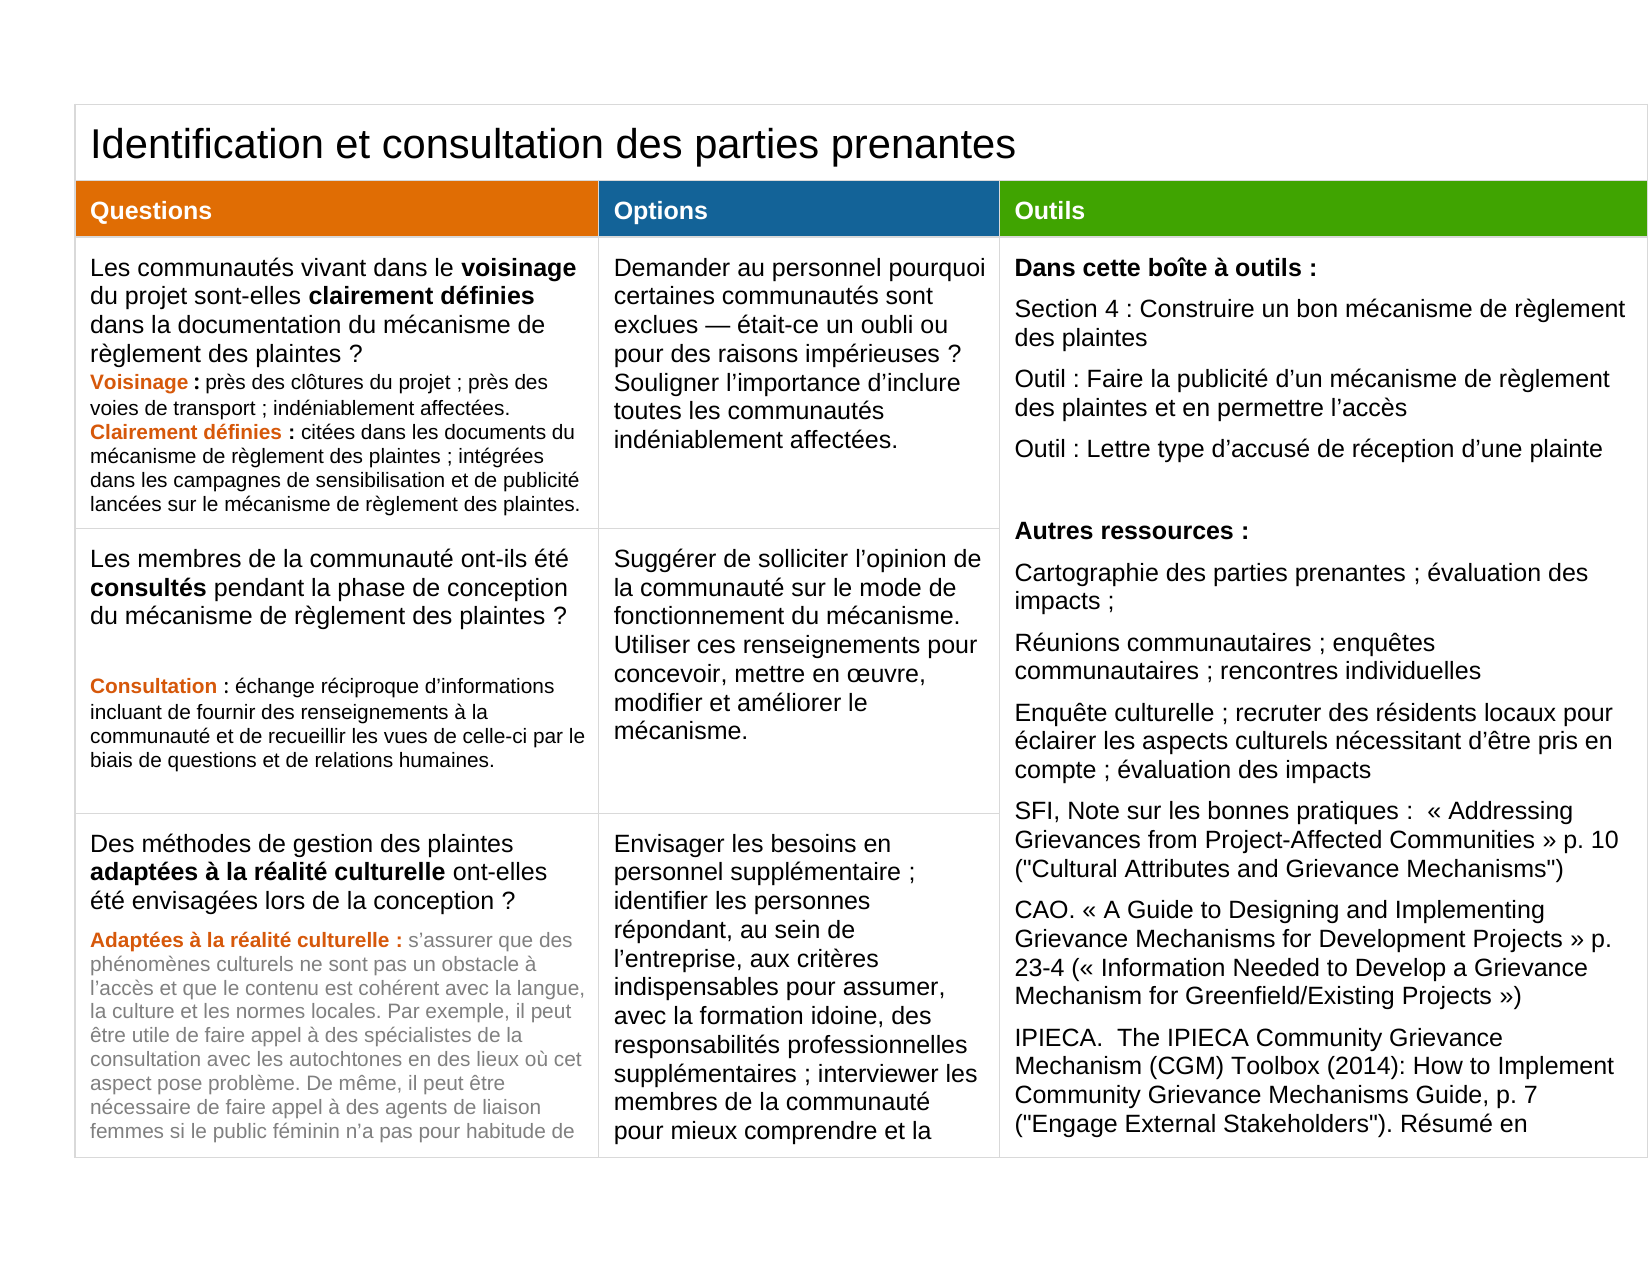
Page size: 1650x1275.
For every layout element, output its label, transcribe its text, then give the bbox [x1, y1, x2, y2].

table_cell Suggérer de solliciter l’opinion de la communauté sur le mode de fonctionnement du mécanisme. Utiliser ces renseignements pour concevoir, mettre en œuvre, modifier et améliorer le mécanisme. [599, 529, 999, 813]
table_cell Les membres de la communauté ont-ils été consultés pendant la phase de conception du mécanisme de règlement des plaintes ? Consultation : échange réciproque d’informations incluant de fournir des renseignements à la communauté et de recueillir les vues de celle-ci par le biais de questions et de relations humaines. [76, 529, 598, 813]
table_header Identification et consultation des parties prenantes [76, 105, 1647, 180]
table_cell Outils [1000, 181, 1647, 236]
table_cell Options [599, 181, 999, 236]
table_cell Demander au personnel pourquoi certaines communautés sont exclues — était-ce un oubli ou pour des raisons impérieuses ? Souligner l’importance d’inclure toutes les communautés indéniablement affectées. [599, 238, 999, 528]
table_cell Dans cette boîte à outils : Section 4 : Construire un bon mécanisme de règlement des plaintes Outil : Faire la publicité d’un mécanisme de règlement des plaintes et en permettre l’accès Outil : Lettre type d’accusé de réception d’une plainte Autres ressources : Cartographie des parties prenantes ; évaluation des impacts ; Réunions communautaires ; enquêtes communautaires ; rencontres individuelles Enquête culturelle ; recruter des résidents locaux pour éclairer les aspects culturels nécessitant d’être pris en compte ; évaluation des impacts SFI, Note sur les bonnes pratiques : « Addressing Grievances from Project-Affected Communities » p. 10 ("Cultural Attributes and Grievance Mechanisms") CAO. « A Guide to Designing and Implementing Grievance Mechanisms for Development Projects » p. 23-4 (« Information Needed to Develop a Grievance Mechanism for Greenfield/Existing Projects ») IPIECA. The IPIECA Community Grievance Mechanism (CGM) Toolbox (2014): How to Implement Community Grievance Mechanisms Guide, p. 7 ("Engage External Stakeholders"). Résumé en Français : « Nouvelle boîte à outils sur les mécanismes de règlement des plaintes de la communauté (MGPC) », 2014 [1000, 238, 1647, 1157]
table_cell Les communautés vivant dans le voisinage du projet sont-elles clairement définies dans la documentation du mécanisme de règlement des plaintes ? Voisinage : près des clôtures du projet ; près des voies de transport ; indéniablement affectées. Clairement définies : citées dans les documents du mécanisme de règlement des plaintes ; intégrées dans les campagnes de sensibilisation et de publicité lancées sur le mécanisme de règlement des plaintes. [76, 238, 598, 528]
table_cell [76, 814, 598, 1157]
table_cell Questions [76, 181, 598, 236]
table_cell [599, 814, 999, 1157]
